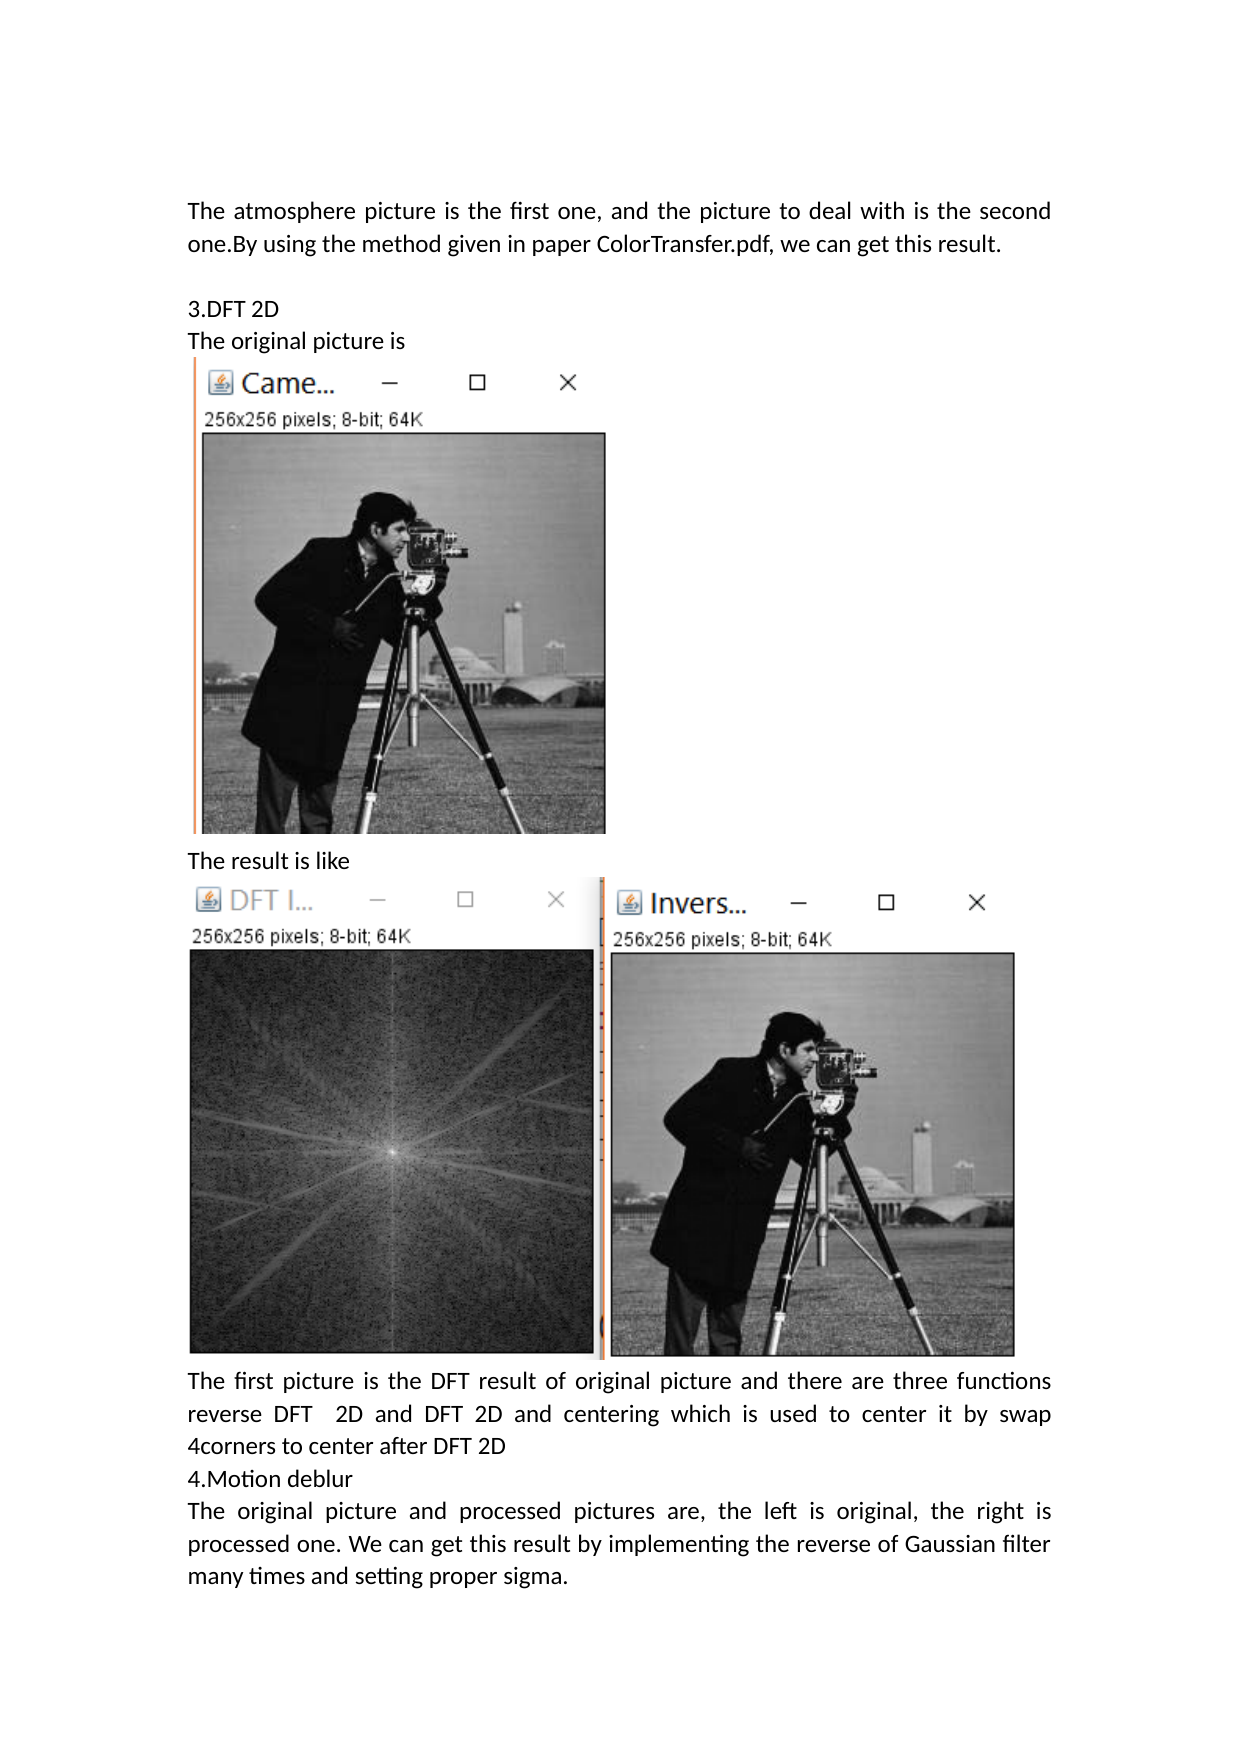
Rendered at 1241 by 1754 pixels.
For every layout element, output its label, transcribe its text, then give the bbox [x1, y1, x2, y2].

list Motion deblur [187, 1462, 1053, 1494]
list DFT 2D [187, 292, 1053, 324]
picture [187, 877, 1018, 1360]
picture [193, 357, 609, 834]
list The atmosphere picture is the first one, and the picture to deal with is the second one.By using the method given in paper ColorTransfer.pdf, we can get this result. [187, 194, 1053, 259]
list The first picture is the DFT result of original picture and there are three functions reverse DFT 2D and DFT 2D and centering which is used to center it by swap 4corners to center after DFT 2D [187, 1364, 1053, 1462]
list The original picture and processed pictures are, the left is original, the right is processed one. We can get this result by implementing the reverse of Gaussian filter many times and setting proper sigma. [187, 1494, 1053, 1592]
list The result is like [187, 844, 1053, 877]
list The original picture is [187, 324, 1053, 357]
